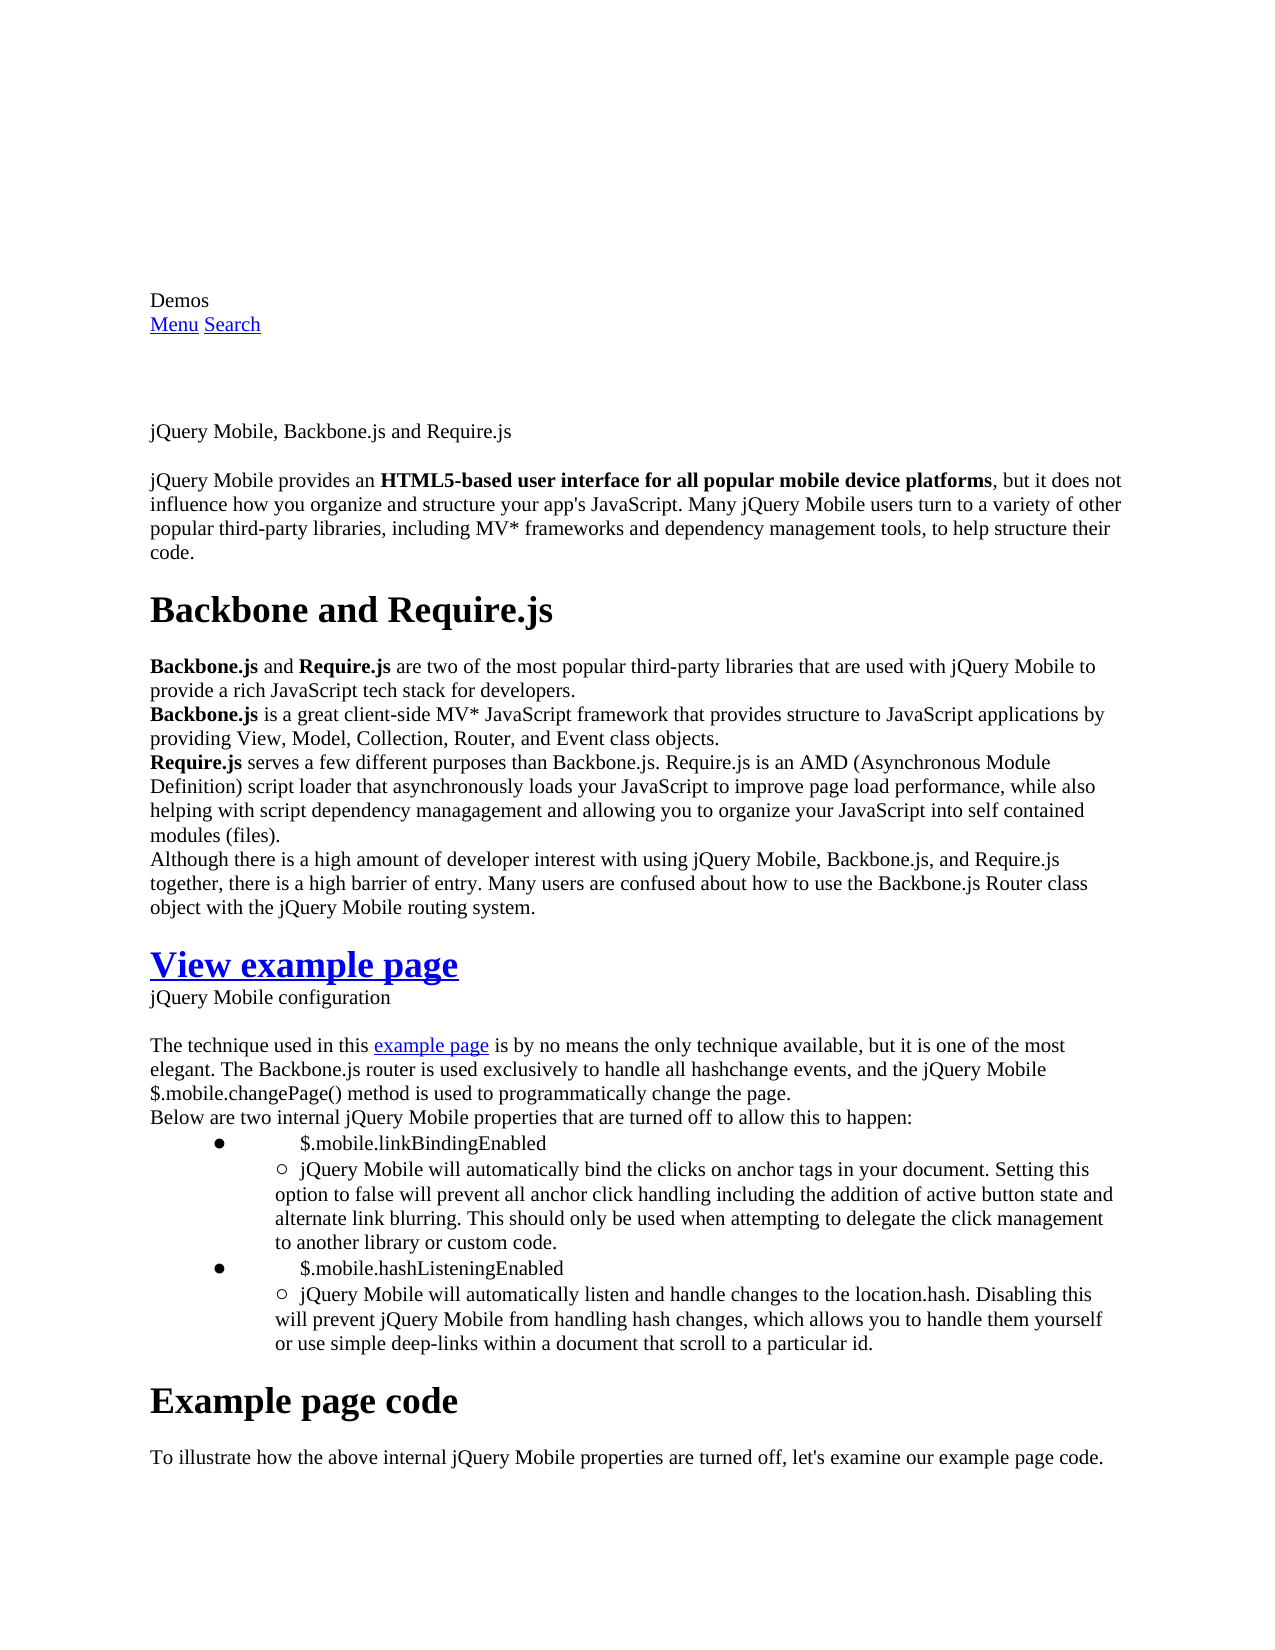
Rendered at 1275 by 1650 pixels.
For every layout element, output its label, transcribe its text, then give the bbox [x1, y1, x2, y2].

text Backbone.js is a great client-side MV* JavaScript framework that provides structure to JavaScript applications by providing View, Model, Collection, Router, and Event class objects. [150, 702, 1125, 750]
text Although there is a high amount of developer interest with using jQuery Mobile, Backbone.js, and Require.js together, there is a high barrier of entry. Many users are confused about how to use the Backbone.js Router class object with the jQuery Mobile routing system. [150, 847, 1125, 919]
list $.mobile.linkBindingEnabled [212, 1129, 1125, 1155]
list $.mobile.hashListeningEnabled [212, 1254, 1125, 1280]
subtitle View example page [150, 942, 1125, 985]
subtitle Example page code [150, 1378, 1125, 1421]
text Demos [150, 288, 1125, 312]
text jQuery Mobile configuration [150, 985, 1125, 1009]
text To illustrate how the above internal jQuery Mobile properties are turned off, let's examine our example page code. [150, 1445, 1125, 1469]
text Backbone.js and Require.js are two of the most popular third-party libraries that are used with jQuery Mobile to provide a rich JavaScript tech stack for developers. [150, 654, 1125, 702]
list jQuery Mobile will automatically listen and handle changes to the location.hash. Disabling this will prevent jQuery Mobile from handling hash changes, which allows you to handle them yourself or use simple deep-links within a document that scroll to a particular id. [275, 1280, 1125, 1355]
text Require.js serves a few different purposes than Backbone.js. Require.js is an AMD (Asynchronous Module Definition) script loader that asynchronously loads your JavaScript to improve page load performance, while also helping with script dependency managagement and allowing you to organize your JavaScript into self contained modules (files). [150, 750, 1125, 847]
subtitle Backbone and Require.js [150, 587, 1125, 631]
text Menu Search [150, 312, 1125, 336]
text Below are two internal jQuery Mobile properties that are turned off to allow this to happen: [150, 1105, 1125, 1129]
text jQuery Mobile provides an HTML5-based user interface for all popular mobile device platforms, but it does not influence how you organize and structure your app's JavaScript. Many jQuery Mobile users turn to a variety of other popular third-party libraries, including MV* frameworks and dependency management tools, to help structure their code. [150, 468, 1125, 564]
list jQuery Mobile will automatically bind the clicks on anchor tags in your document. Setting this option to false will prevent all anchor click handling including the addition of active button state and alternate link blurring. This should only be used when attempting to delegate the click management to another library or custom code. [275, 1155, 1125, 1254]
text The technique used in this example page is by no means the only technique available, but it is one of the most elegant. The Backbone.js router is used exclusively to handle all hashchange events, and the jQuery Mobile $.mobile.changePage() method is used to programmatically change the page. [150, 1033, 1125, 1105]
text jQuery Mobile, Backbone.js and Require.js [150, 419, 1125, 443]
